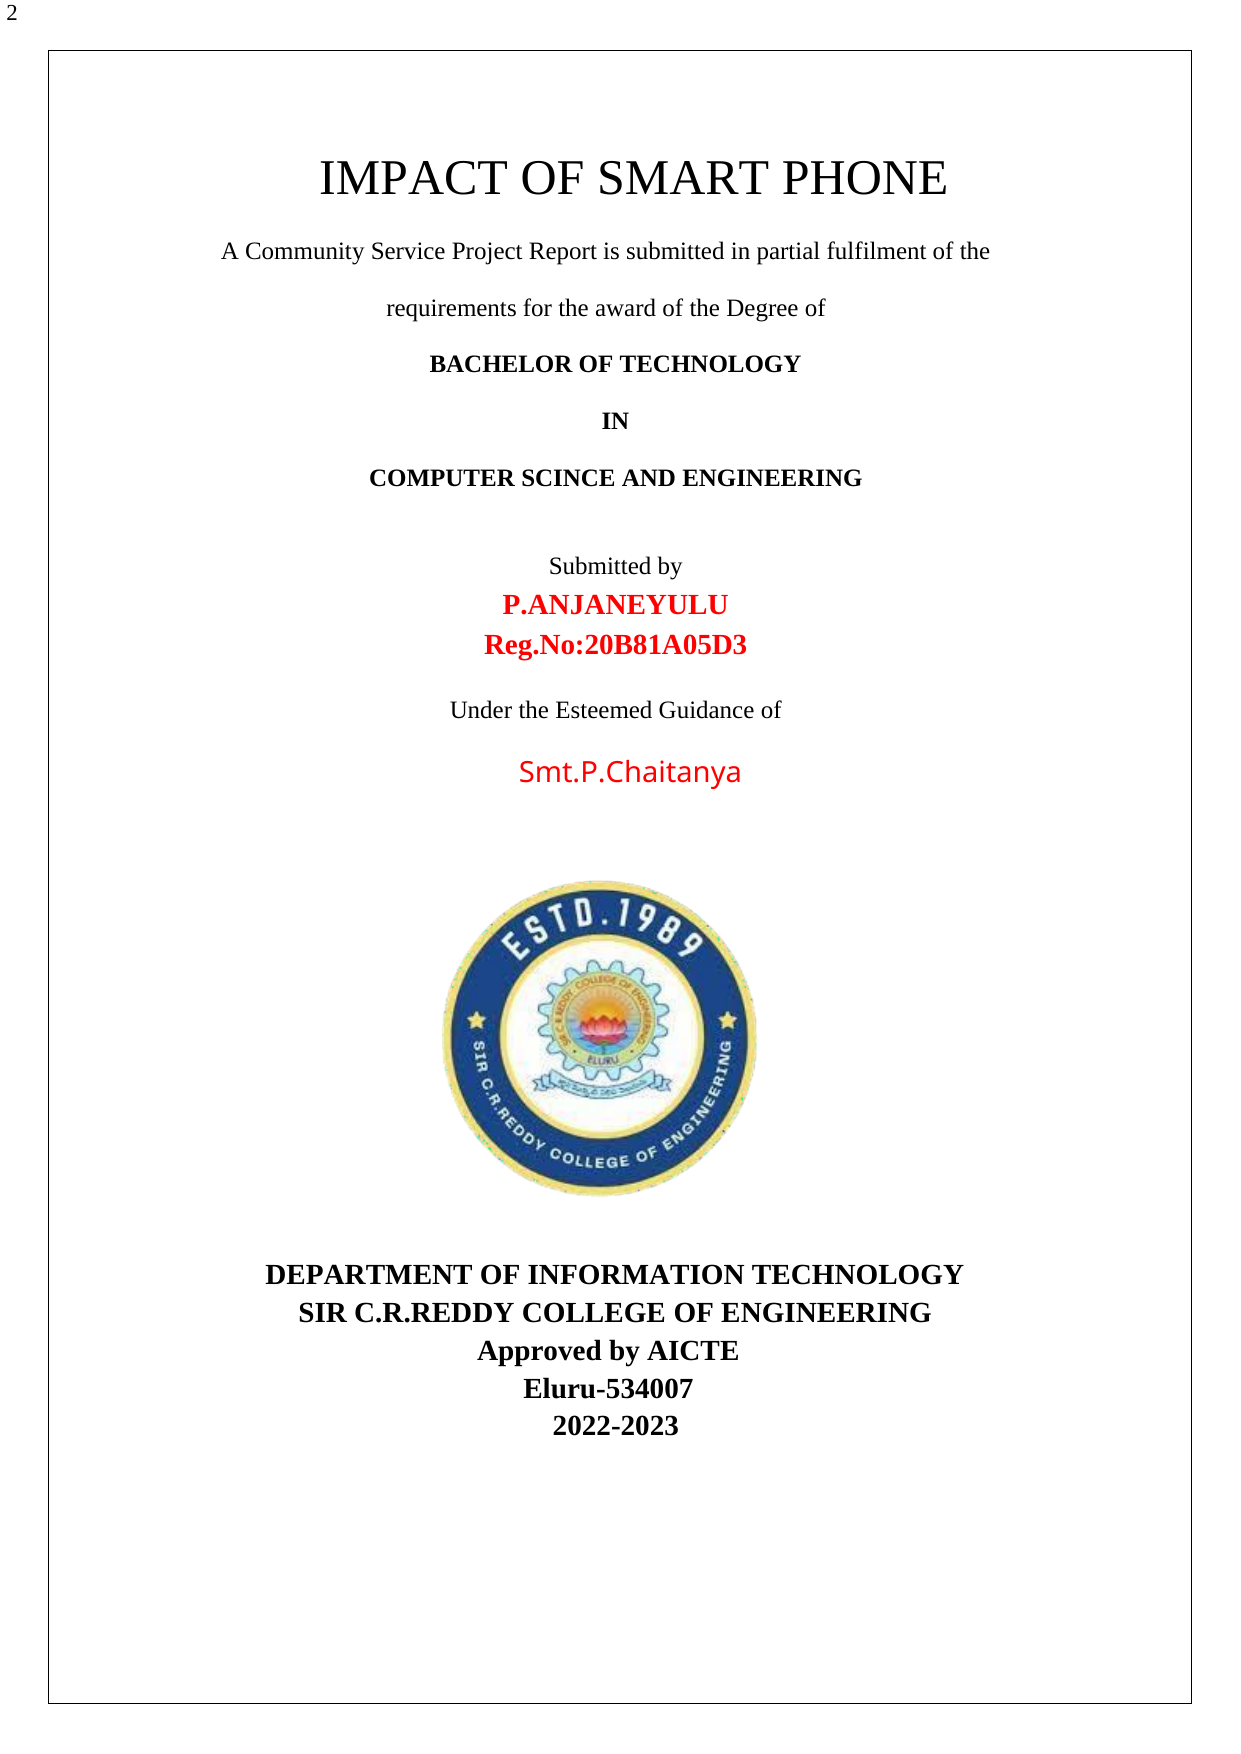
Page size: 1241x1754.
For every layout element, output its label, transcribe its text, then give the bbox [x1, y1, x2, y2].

subtitle 2022-2023 [152, 1409, 1079, 1442]
subtitle BACHELOR OF TECHNOLOGY IN [429, 349, 802, 435]
text A Community Service Project Report is submitted in partial fulfilment of the requirements for the award of the Degree of [152, 236, 1059, 321]
picture [441, 880, 759, 1198]
text IMPACT OF SMART PHONE [152, 148, 1115, 206]
text Under the Esteemed Guidance of [152, 695, 1079, 724]
subtitle DEPARTMENT OF INFORMATION TECHNOLOGY SIR C.R.REDDY COLLEGE OF ENGINEERING [265, 1257, 964, 1329]
text Submitted by P.ANJANEYULU Reg.No:20B81A05D3 [483, 551, 748, 661]
text Approved by AICTE Eluru-534007 [477, 1333, 739, 1405]
text Smt.P.Chaitanya [152, 751, 1108, 791]
text COMPUTER SCINCE AND ENGINEERING [152, 463, 1079, 492]
